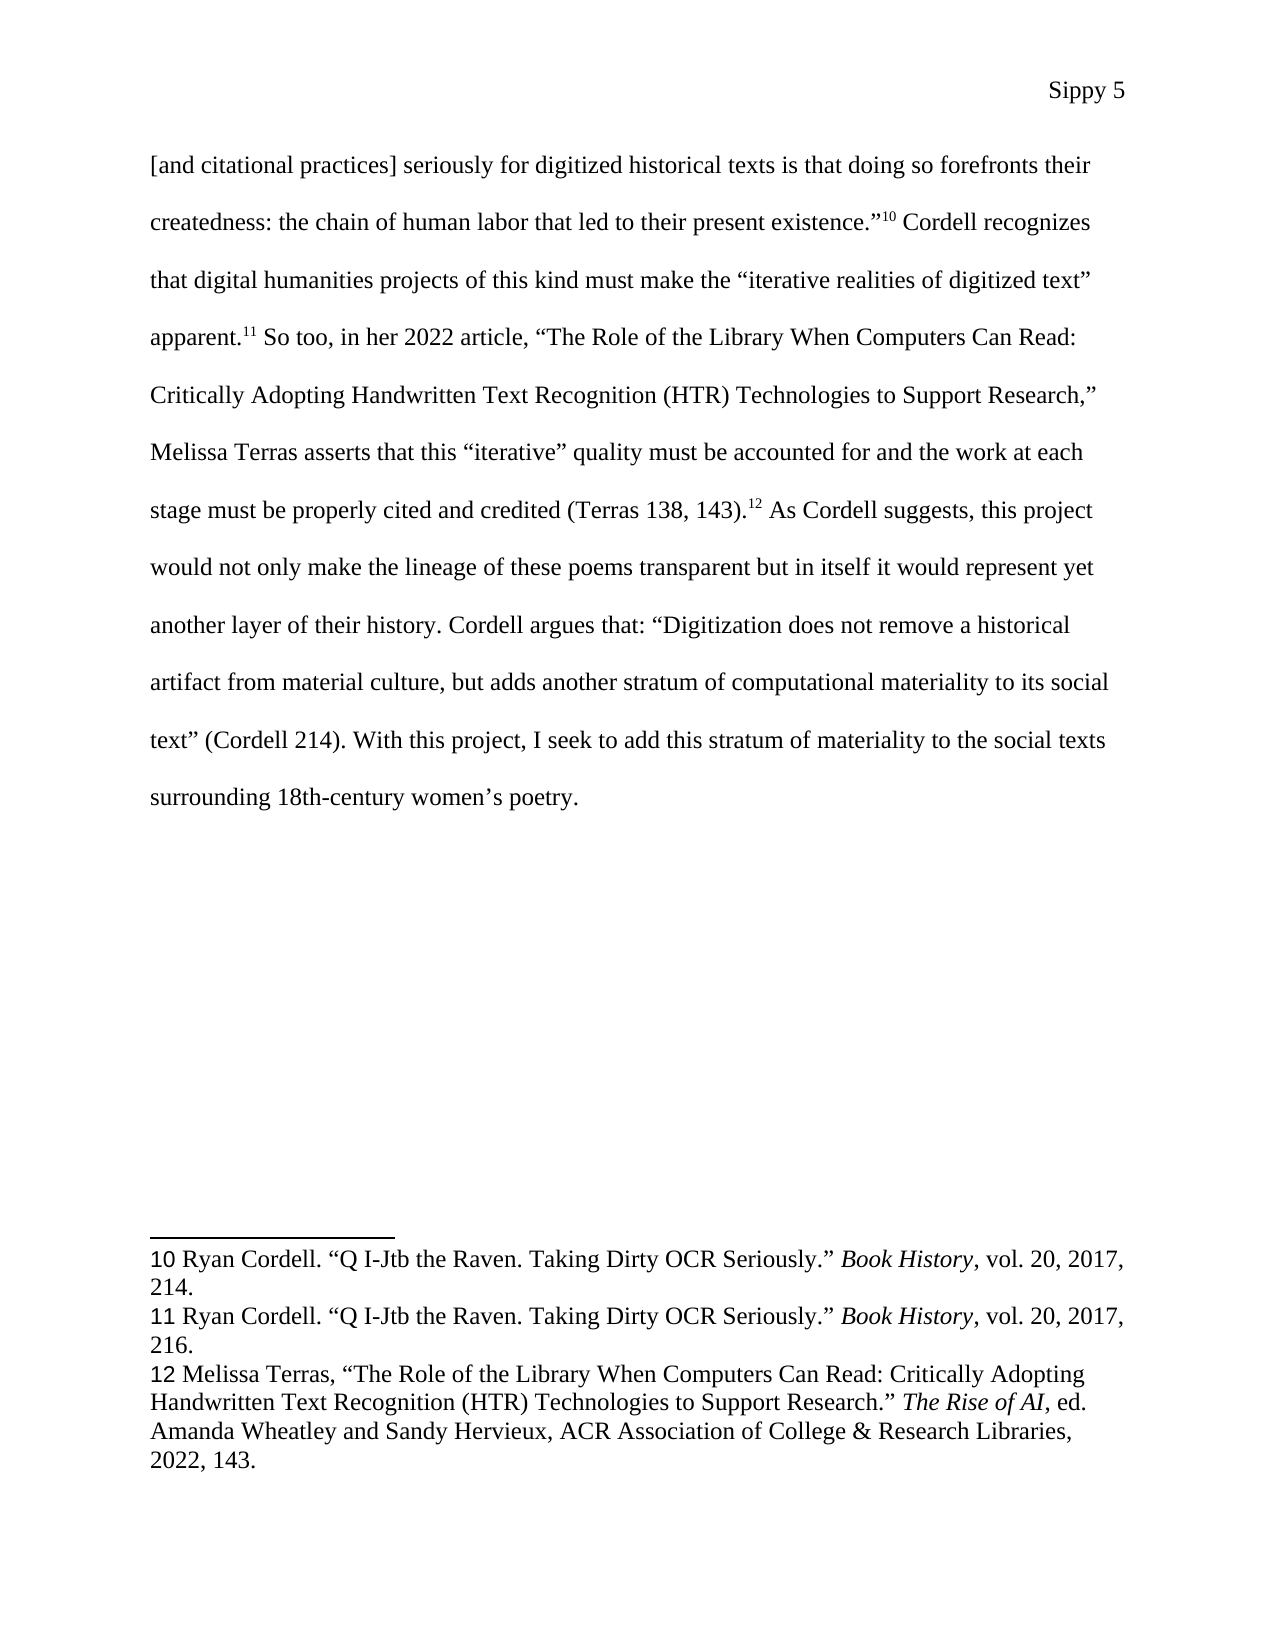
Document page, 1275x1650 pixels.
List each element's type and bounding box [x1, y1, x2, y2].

text [150, 150, 1125, 811]
